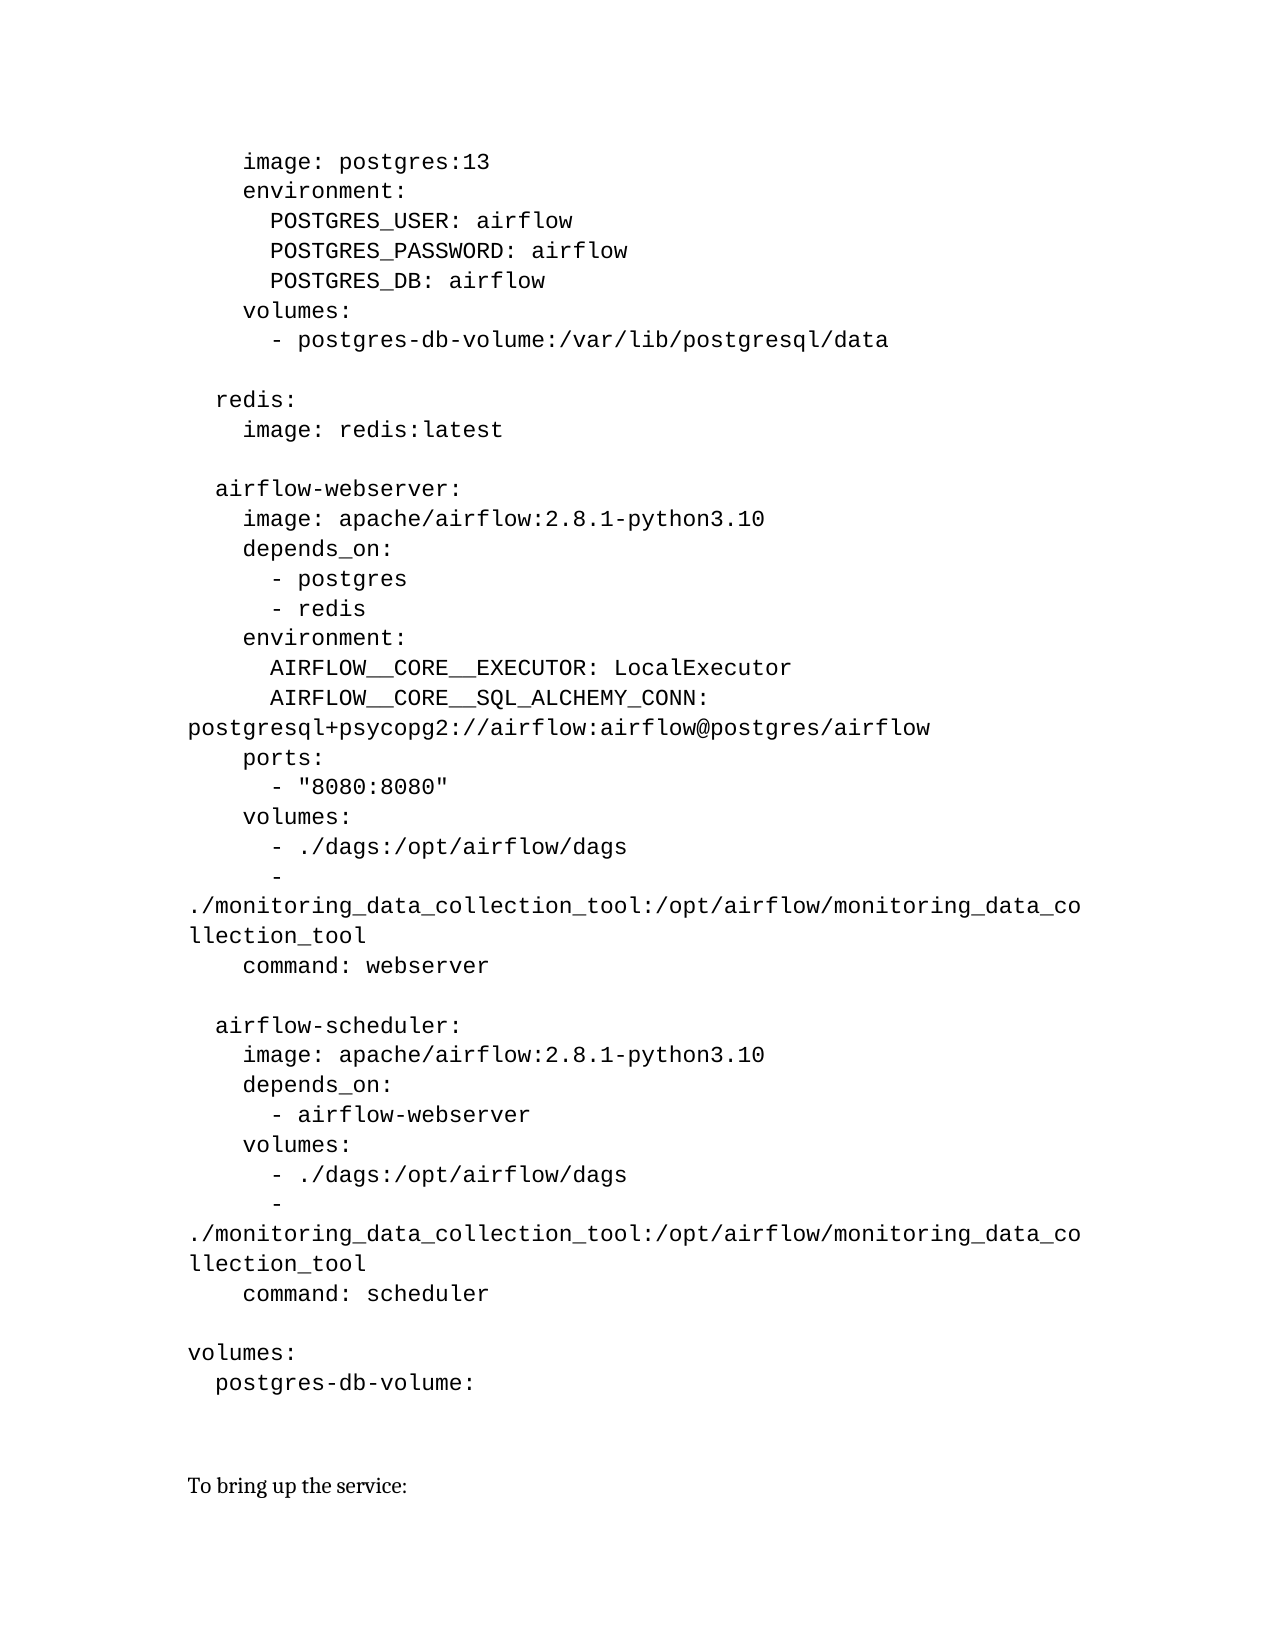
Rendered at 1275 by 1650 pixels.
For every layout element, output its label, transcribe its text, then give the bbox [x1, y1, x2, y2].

text To bring up the service: [187, 1473, 1087, 1499]
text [187, 150, 1087, 1397]
